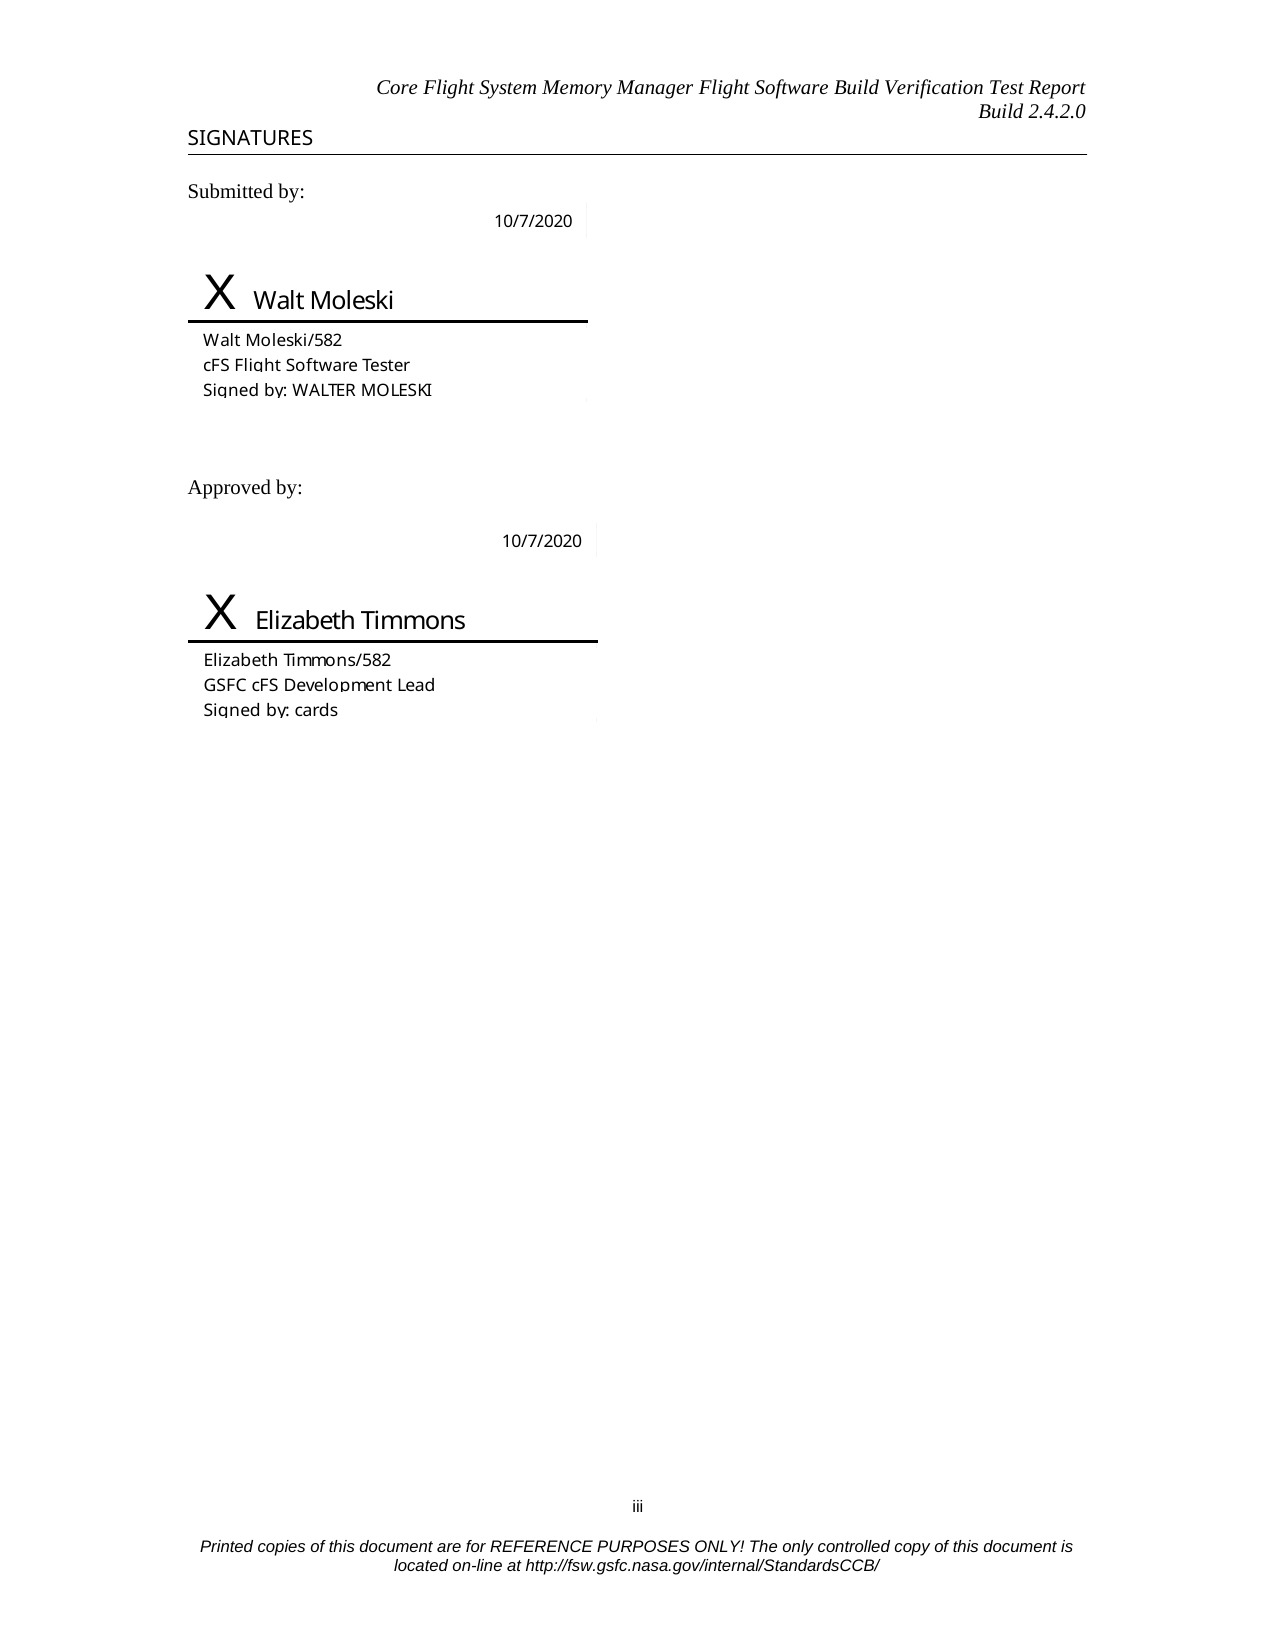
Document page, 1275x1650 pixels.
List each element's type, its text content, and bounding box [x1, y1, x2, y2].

text Submitted by: [187, 179, 1087, 203]
list Signatures [187, 123, 1087, 154]
text Approved by: [187, 475, 1087, 499]
